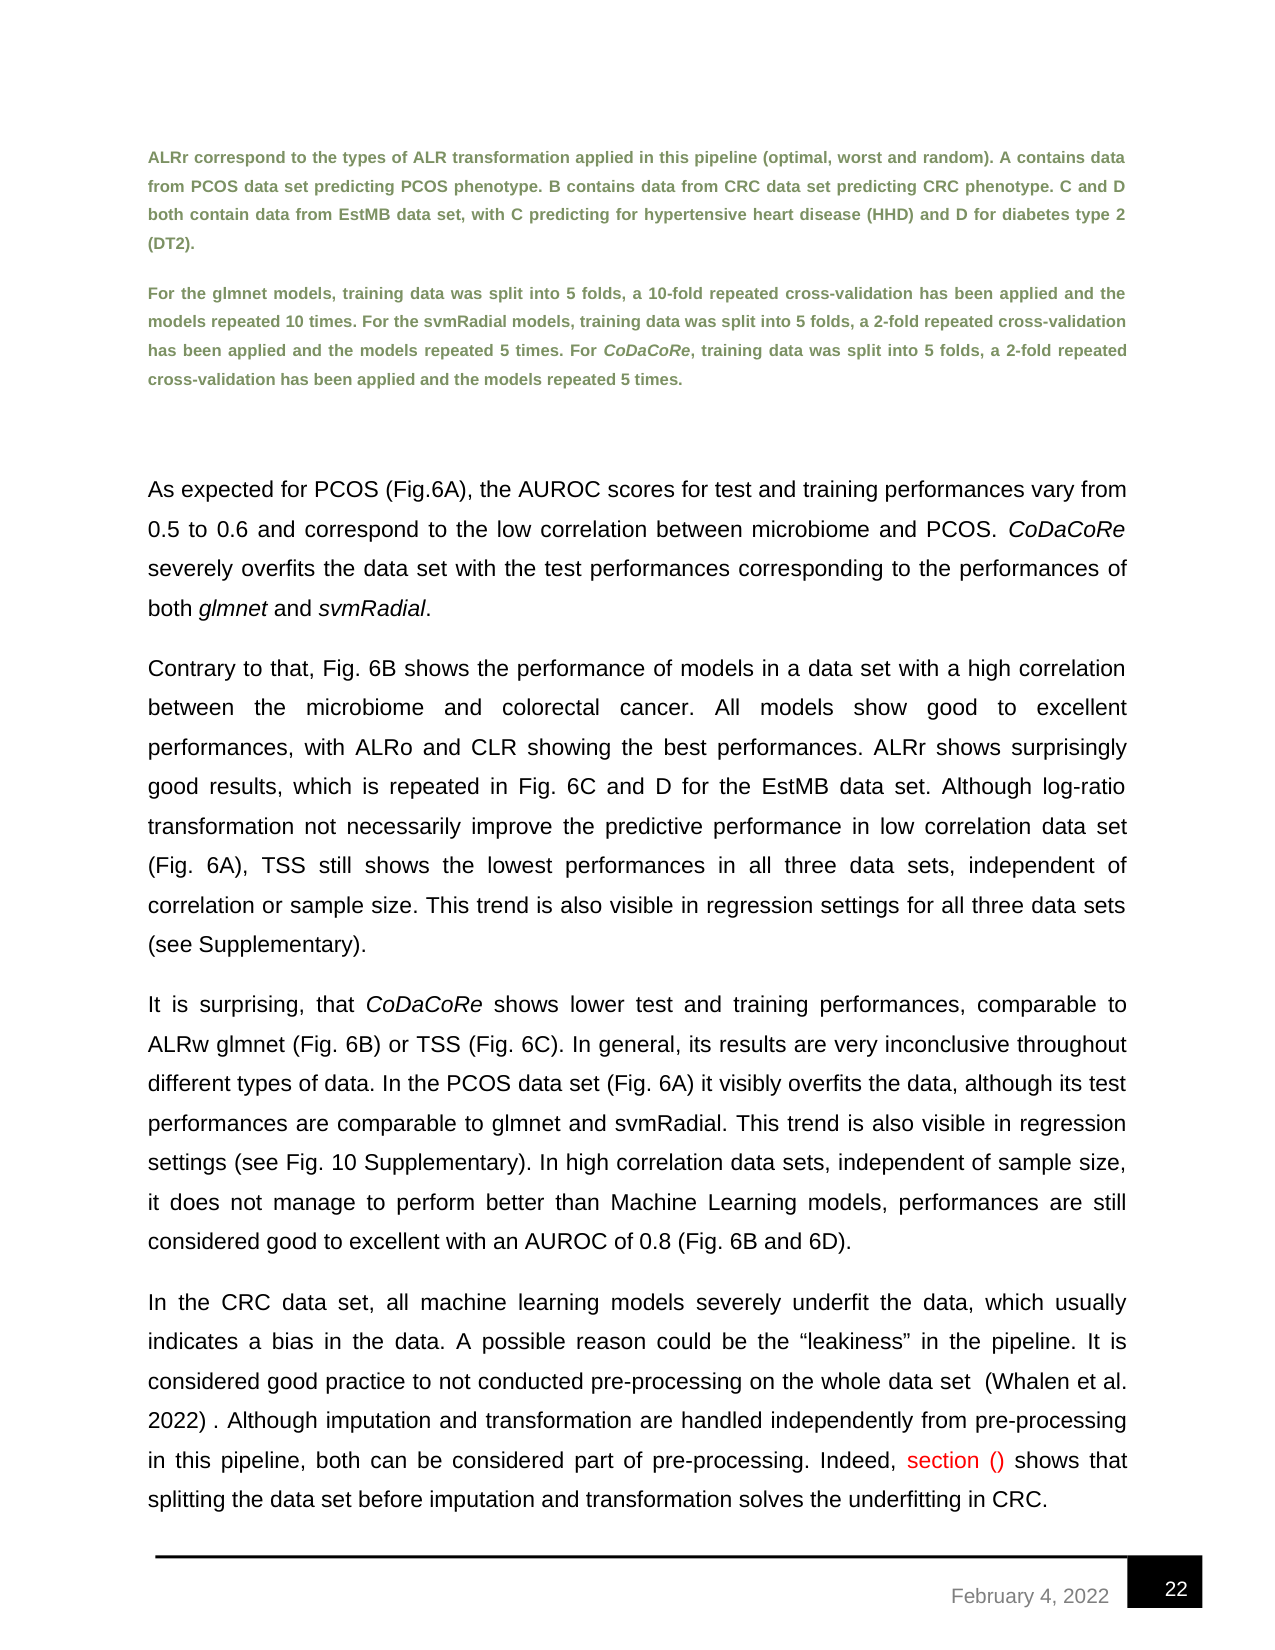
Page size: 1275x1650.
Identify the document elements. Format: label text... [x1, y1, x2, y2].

text Contrary to that, Fig. 6B shows the performance of models in a data set with a high correlation between the microbiome and colorectal cancer. All models show good to excellent performances, with ALRo and CLR showing the best performances. ALRr shows surprisingly good results, which is repeated in Fig. 6C and D for the EstMB data set. Although log-ratio transformation not necessarily improve the predictive performance in low correlation data set (Fig. 6A), TSS still shows the lowest performances in all three data sets, independent of correlation or sample size. This trend is also visible in regression settings for all three data sets (see Supplementary). [148, 655, 1127, 957]
text It is surprising, that CoDaCoRe shows lower test and training performances, comparable to ALRw glmnet (Fig. 6B) or TSS (Fig. 6C). In general, its results are very inconclusive throughout different types of data. In the PCOS data set (Fig. 6A) it visibly overfits the data, although its test performances are comparable to glmnet and svmRadial. This trend is also visible in regression settings (see Fig. 10 Supplementary). In high correlation data sets, independent of sample size, it does not manage to perform better than Machine Learning models, performances are still considered good to excellent with an AUROC of 0.8 (Fig. 6B and 6D). [148, 991, 1127, 1255]
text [148, 148, 1127, 253]
text For the glmnet models, training data was split into 5 folds, a 10-fold repeated cross-validation has been applied and the models repeated 10 times. For the svmRadial models, training data was split into 5 folds, a 2-fold repeated cross-validation has been applied and the models repeated 5 times. For CoDaCoRe, training data was split into 5 folds, a 2-fold repeated cross-validation has been applied and the models repeated 5 times. [148, 283, 1127, 389]
text In the CRC data set, all machine learning models severely underfit the data, which usually indicates a bias in the data. A possible reason could be the “leakiness” in the pipeline. It is considered good practice to not conducted pre-processing on the whole data set . Although imputation and transformation are handled independently from pre-processing in this pipeline, both can be considered part of pre-processing. Indeed, section () shows that splitting the data set before imputation and transformation solves the underfitting in CRC. [148, 1289, 1127, 1512]
text As expected for PCOS (Fig.6A), the AUROC scores for test and training performances vary from 0.5 to 0.6 and correspond to the low correlation between microbiome and PCOS. CoDaCoRe severely overfits the data set with the test performances corresponding to the performances of both glmnet and svmRadial. [148, 476, 1127, 621]
